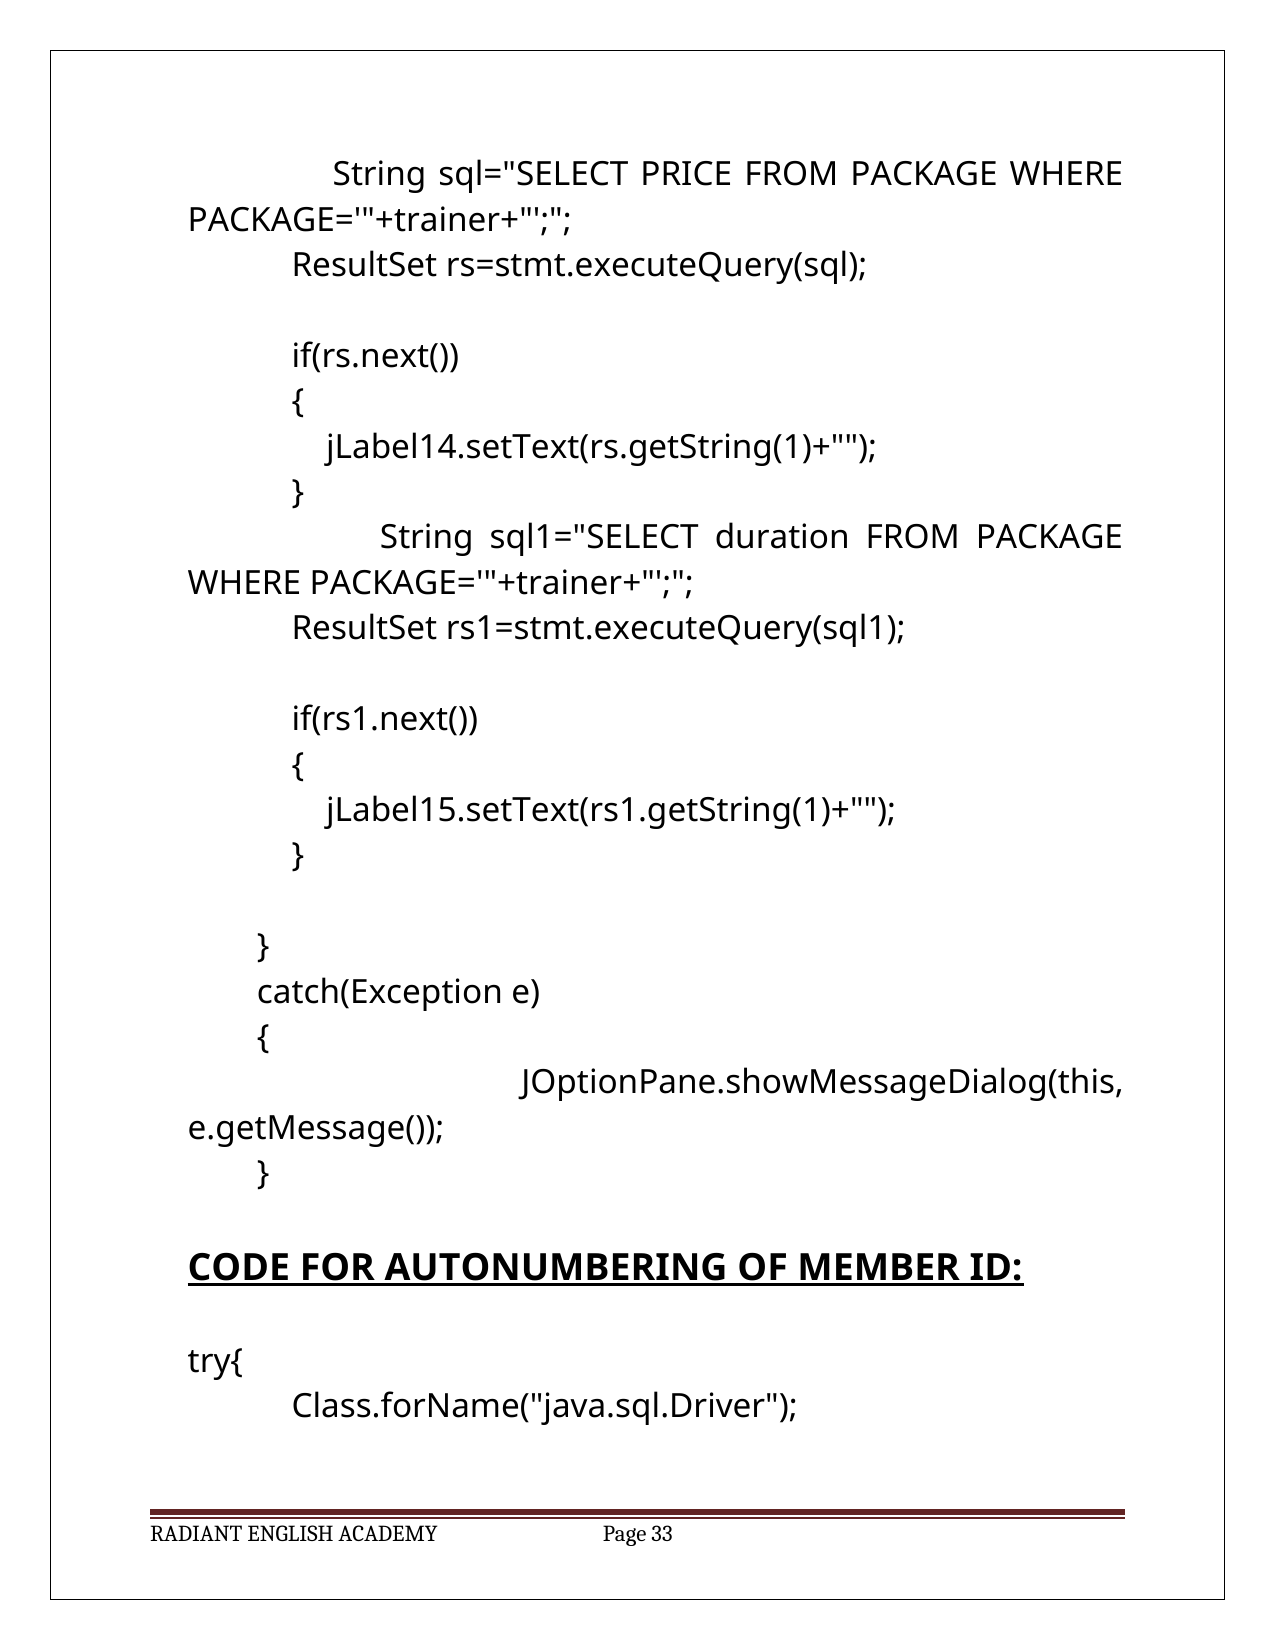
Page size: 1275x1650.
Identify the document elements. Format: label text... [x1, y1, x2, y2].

text try{ [187, 1336, 1125, 1382]
text { [187, 377, 1125, 422]
text JOptionPane.showMessageDialog(this, e.getMessage()); [187, 1058, 1125, 1149]
text String sql="SELECT PRICE FROM PACKAGE WHERE PACKAGE='"+trainer+"';"; [187, 150, 1125, 241]
text jLabel15.setText(rs1.getString(1)+""); [187, 786, 1125, 831]
text String sql1="SELECT duration FROM PACKAGE WHERE PACKAGE='"+trainer+"';"; [187, 513, 1125, 604]
text ResultSet rs=stmt.executeQuery(sql); [187, 241, 1125, 286]
text } [187, 831, 1125, 877]
text Class.forName("java.sql.Driver"); [187, 1382, 1125, 1427]
text if(rs.next()) [187, 332, 1125, 377]
text jLabel14.setText(rs.getString(1)+""); [187, 422, 1125, 468]
text } [187, 922, 1125, 967]
text CODE FOR AUTONUMBERING OF MEMBER ID: [187, 1240, 1125, 1291]
text if(rs1.next()) [187, 695, 1125, 740]
text } [187, 468, 1125, 513]
text { [187, 740, 1125, 786]
text ResultSet rs1=stmt.executeQuery(sql1); [187, 604, 1125, 649]
text { [187, 1013, 1125, 1058]
text } [187, 1149, 1125, 1194]
text catch(Exception e) [187, 967, 1125, 1013]
